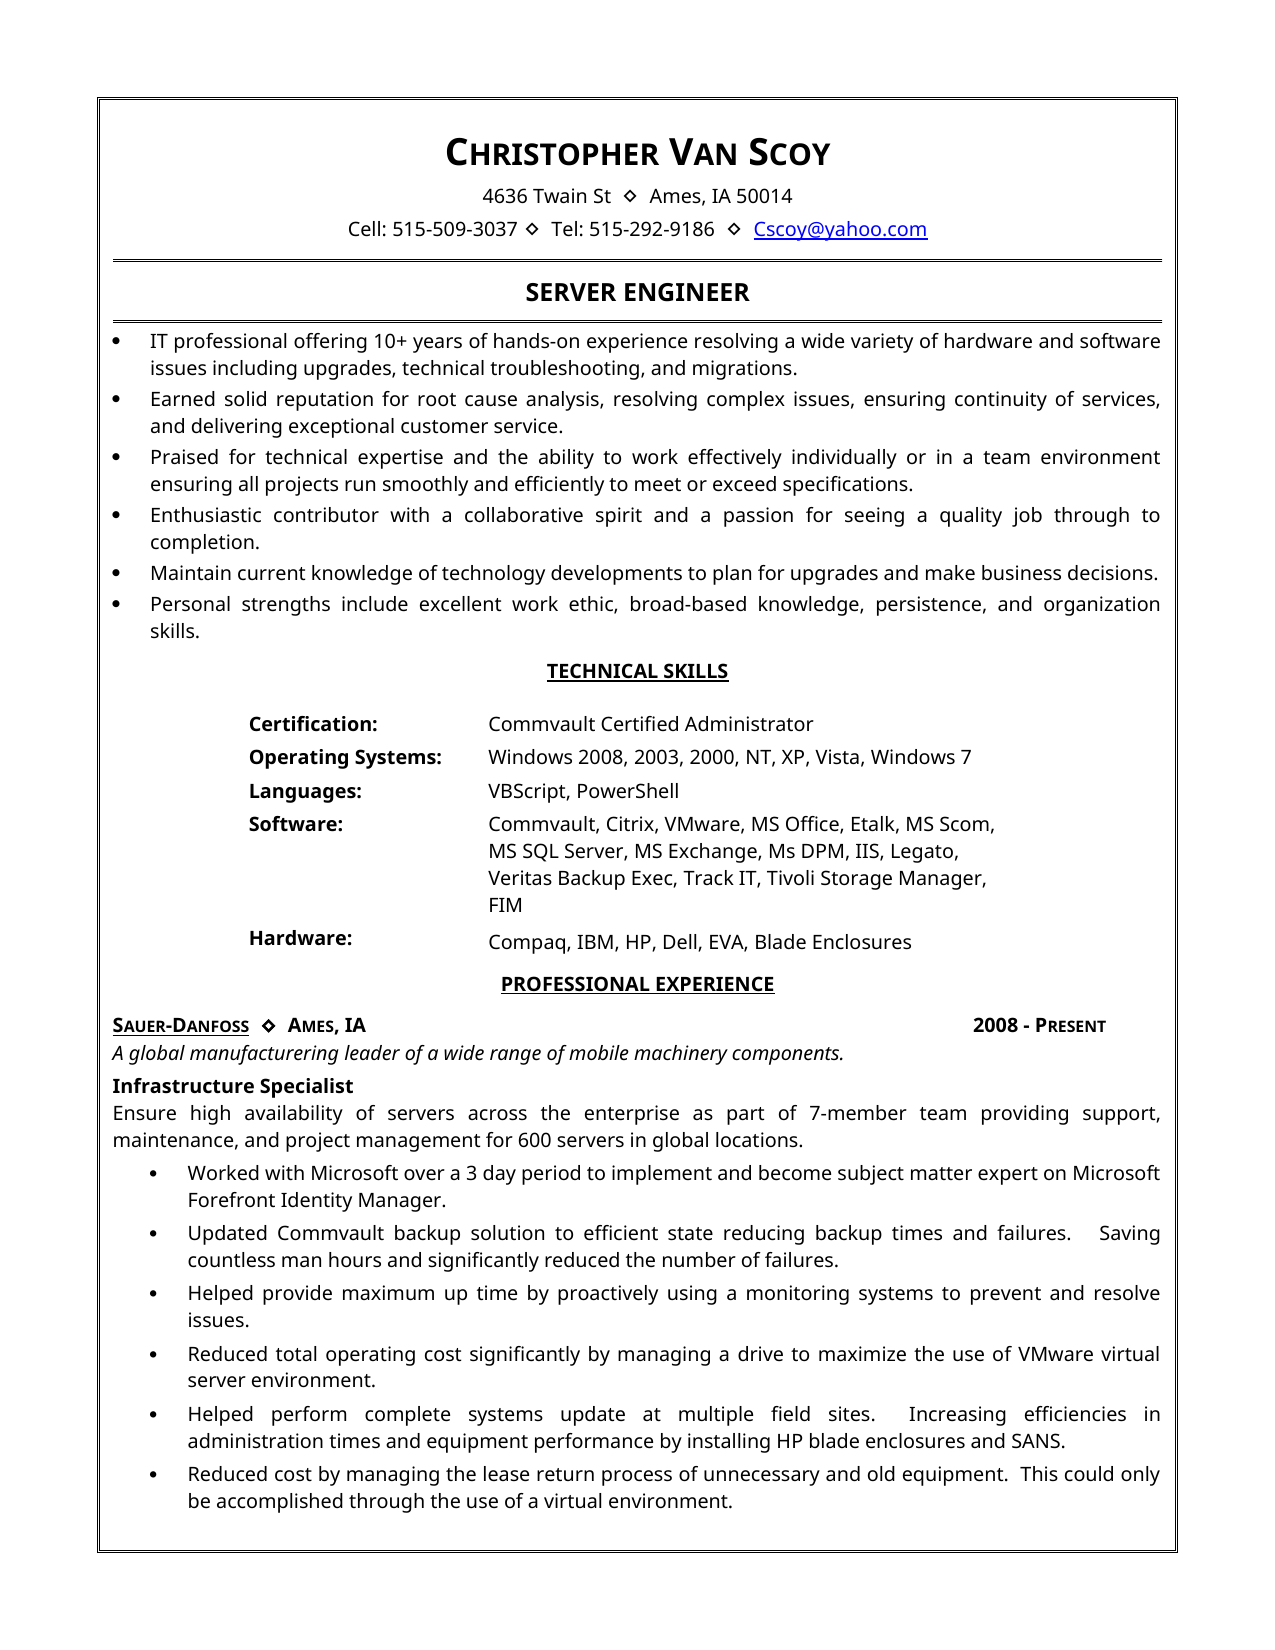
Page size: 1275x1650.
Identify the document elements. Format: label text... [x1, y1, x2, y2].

list Helped provide maximum up time by proactively using a monitoring systems to prevent and resolve issues. [150, 1279, 1162, 1333]
table_cell Hardware: [237, 924, 477, 957]
list Earned solid reputation for root cause analysis, resolving complex issues, ensuring continuity of services, and delivering exceptional customer service. [112, 385, 1162, 439]
table_header Certification: [237, 710, 477, 744]
text Ensure high availability of servers across the enterprise as part of 7-member team providing support, maintenance, and project management for 600 servers in global locations. [112, 1099, 1162, 1153]
table_cell Operating Systems: [237, 744, 477, 777]
list Reduced total operating cost significantly by managing a drive to maximize the use of VMware virtual server environment. [150, 1340, 1162, 1394]
list Reduced cost by managing the lease return process of unnecessary and old equipment. This could only be accomplished through the use of a virtual environment. [150, 1460, 1162, 1514]
subtitle PROFESSIONAL EXPERIENCE [112, 970, 1162, 997]
table_cell Compaq, , HP, Dell, EVA, Blade Enclosures [477, 924, 1038, 957]
table_cell Windows 2008, 2003, 2000, NT, XP, Vista, Windows 7 [477, 744, 1038, 777]
table_cell Languages: [237, 777, 477, 810]
text TECHNICAL SKILLS [112, 657, 1162, 710]
list IT professional offering 10+ years of hands-on experience resolving a wide variety of hardware and software issues including upgrades, technical troubleshooting, and migrations. [112, 327, 1162, 381]
table_header Commvault Certified Administrator [477, 710, 1038, 744]
subtitle Sauer-Danfoss , IA 2008 - Present [112, 1012, 1162, 1039]
subtitle Christopher Van Scoy [112, 125, 1162, 176]
text Cell: 515-509-3037 Tel: 515-292-9186 Cscoy@yahoo.com [112, 216, 1162, 242]
text Infrastructure Specialist [112, 1072, 1162, 1099]
list Personal strengths include excellent work ethic, broad-based knowledge, persistence, and organization skills. [112, 591, 1162, 644]
list Praised for technical expertise and the ability to work effectively individually or in a team environment ensuring all projects run smoothly and efficiently to meet or exceed specifications. [112, 443, 1162, 497]
list Updated Commvault backup solution to efficient state reducing backup times and failures. Saving countless man hours and significantly reduced the number of failures. [150, 1219, 1162, 1273]
list Enthusiastic contributor with a collaborative spirit and a passion for seeing a quality job through to completion. [112, 501, 1162, 555]
table_cell Commvault, Citrix, VMware, MS Office, Etalk, MS Scom, MS SQL Server, MS Exchange, Ms DPM, IIS, Legato, Veritas Backup Exec, Track IT, Tivoli Storage Manager, FIM [477, 810, 1038, 924]
text Server Engineer [112, 275, 1162, 309]
list Maintain current knowledge of technology developments to plan for upgrades and make business decisions. [112, 559, 1162, 586]
text A global manufacturering leader of a wide range of mobile machinery components. [112, 1039, 1162, 1066]
list Helped perform complete systems update at multiple field sites. Increasing efficiencies in administration times and equipment performance by installing HP blade enclosures and SANS. [150, 1400, 1162, 1454]
list Worked with Microsoft over a 3 day period to implement and become subject matter expert on Microsoft Forefront Identity Manager. [150, 1159, 1162, 1213]
table_cell Software: [237, 810, 477, 924]
table_cell VBScript, PowerShell [477, 777, 1038, 810]
